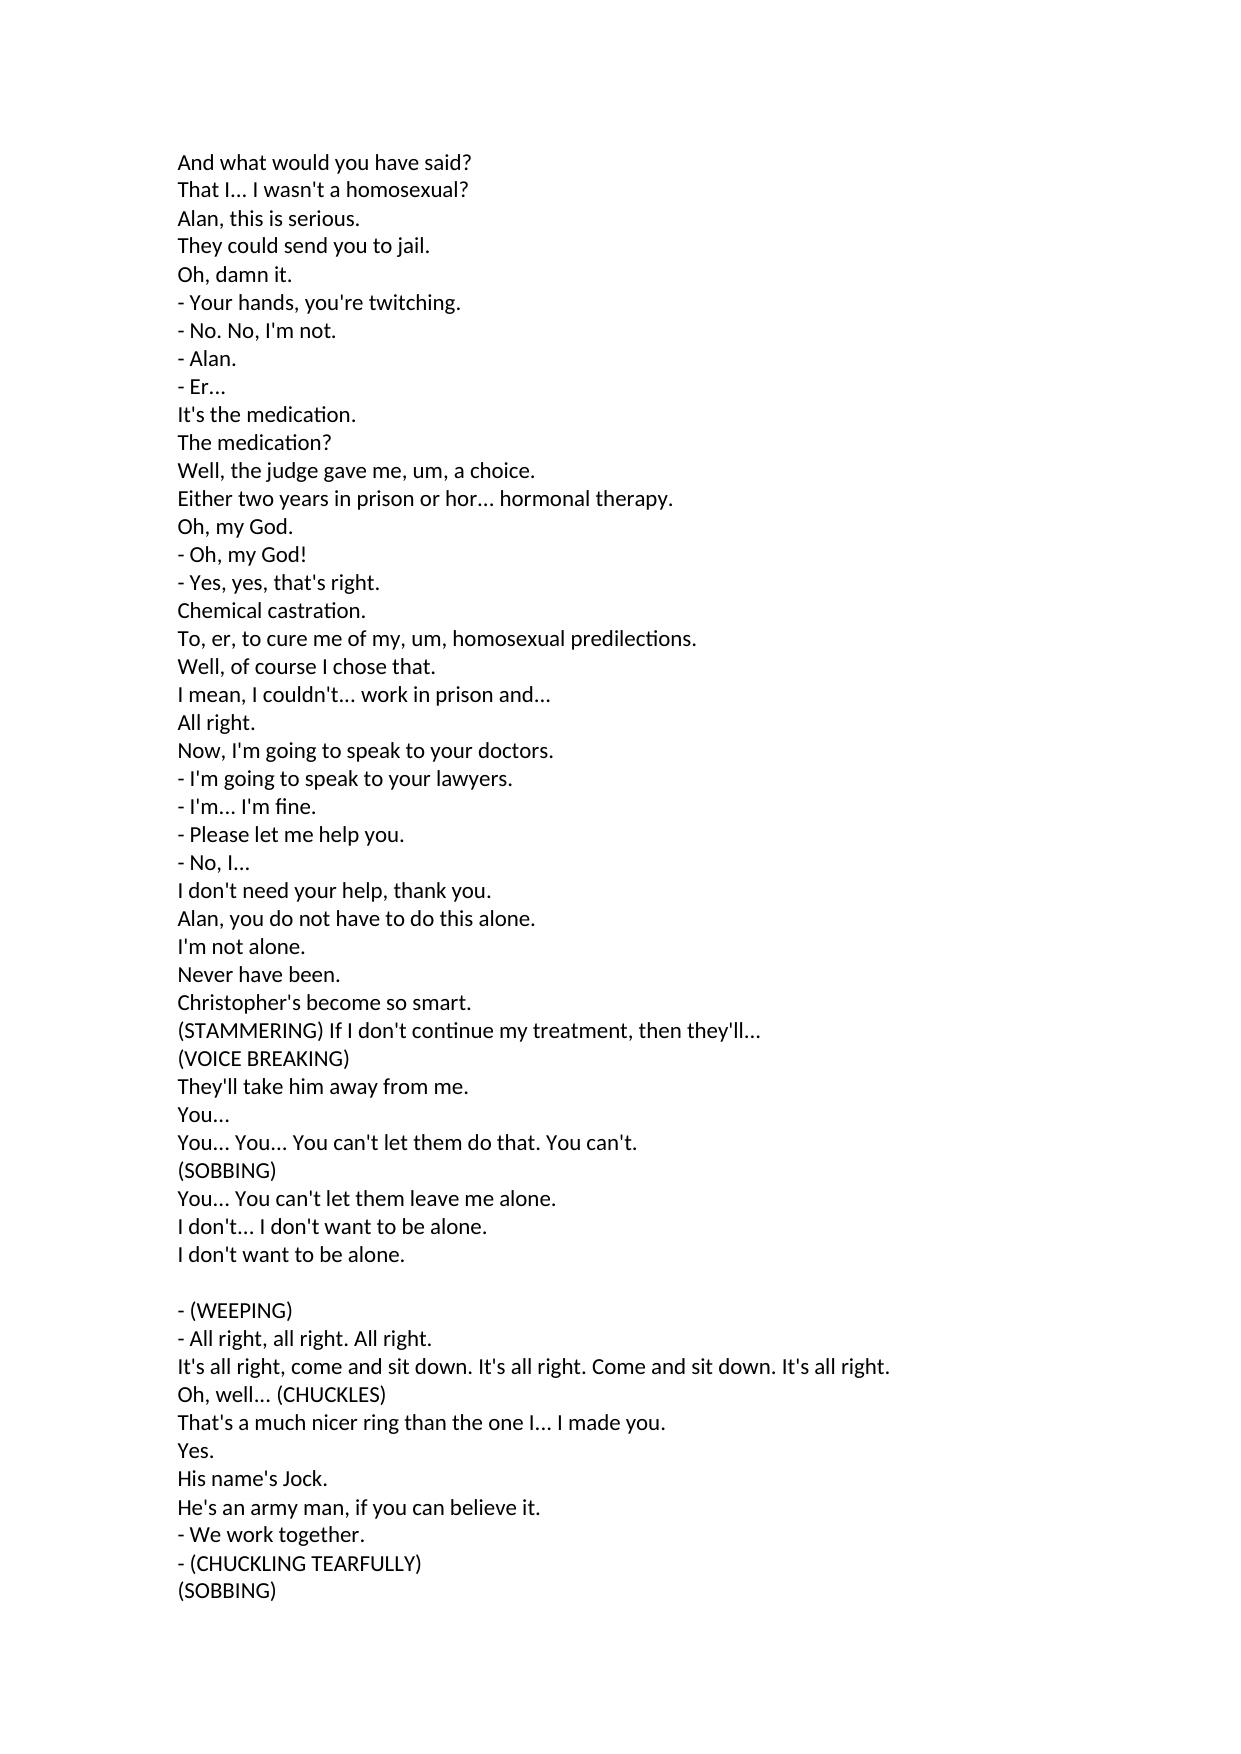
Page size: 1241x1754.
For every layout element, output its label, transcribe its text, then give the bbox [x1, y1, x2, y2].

text You... You can't let them leave me alone. [177, 1184, 1063, 1212]
text - No, I... [177, 848, 1063, 876]
text Oh, well... (CHUCKLES) [177, 1381, 1063, 1408]
text (SOBBING) [177, 1577, 1063, 1605]
text - (WEEPING) [177, 1296, 1063, 1324]
text He's an army man, if you can believe it. [177, 1493, 1063, 1521]
text To, er, to cure me of my, um, homosexual predilections. [177, 624, 1063, 652]
text - Alan. [177, 344, 1063, 372]
text (SOBBING) [177, 1156, 1063, 1184]
text You... You... You can't let them do that. You can't. [177, 1128, 1063, 1156]
text And what would you have said? [177, 148, 1063, 176]
text - All right, all right. All right. [177, 1324, 1063, 1352]
text Alan, this is serious. [177, 204, 1063, 232]
text - No. No, I'm not. [177, 316, 1063, 344]
text Well, the judge gave me, um, a choice. [177, 456, 1063, 484]
text Now, I'm going to speak to your doctors. [177, 736, 1063, 764]
text (VOICE BREAKING) [177, 1044, 1063, 1072]
text I don't... I don't want to be alone. [177, 1212, 1063, 1240]
text The medication? [177, 428, 1063, 456]
text They could send you to jail. [177, 232, 1063, 260]
text Alan, you do not have to do this alone. [177, 904, 1063, 932]
text Well, of course I chose that. [177, 652, 1063, 680]
text - (CHUCKLING TEARFULLY) [177, 1549, 1063, 1577]
text Yes. [177, 1437, 1063, 1464]
text It's the medication. [177, 400, 1063, 428]
text - I'm going to speak to your lawyers. [177, 764, 1063, 792]
text It's all right, come and sit down. It's all right. Come and sit down. It's all right. [177, 1352, 1063, 1381]
text Christopher's become so smart. [177, 988, 1063, 1016]
text - I'm... I'm fine. [177, 792, 1063, 820]
text That's a much nicer ring than the one I... I made you. [177, 1408, 1063, 1437]
text - Your hands, you're twitching. [177, 288, 1063, 316]
text All right. [177, 708, 1063, 736]
text - We work together. [177, 1521, 1063, 1549]
text Chemical castration. [177, 596, 1063, 624]
text Never have been. [177, 960, 1063, 988]
text I'm not alone. [177, 932, 1063, 960]
text Oh, my God. [177, 512, 1063, 540]
text Either two years in prison or hor... hormonal therapy. [177, 484, 1063, 512]
text They'll take him away from me. [177, 1072, 1063, 1100]
text I mean, I couldn't... work in prison and... [177, 680, 1063, 708]
text - Oh, my God! [177, 540, 1063, 568]
text I don't want to be alone. [177, 1240, 1063, 1268]
text That I... I wasn't a homosexual? [177, 176, 1063, 204]
text - Er... [177, 372, 1063, 400]
text You... [177, 1100, 1063, 1128]
text - Please let me help you. [177, 820, 1063, 848]
text Oh, damn it. [177, 260, 1063, 288]
text His name's Jock. [177, 1464, 1063, 1493]
text (STAMMERING) If I don't continue my treatment, then they'll... [177, 1016, 1063, 1044]
text I don't need your help, thank you. [177, 876, 1063, 904]
text - Yes, yes, that's right. [177, 568, 1063, 596]
